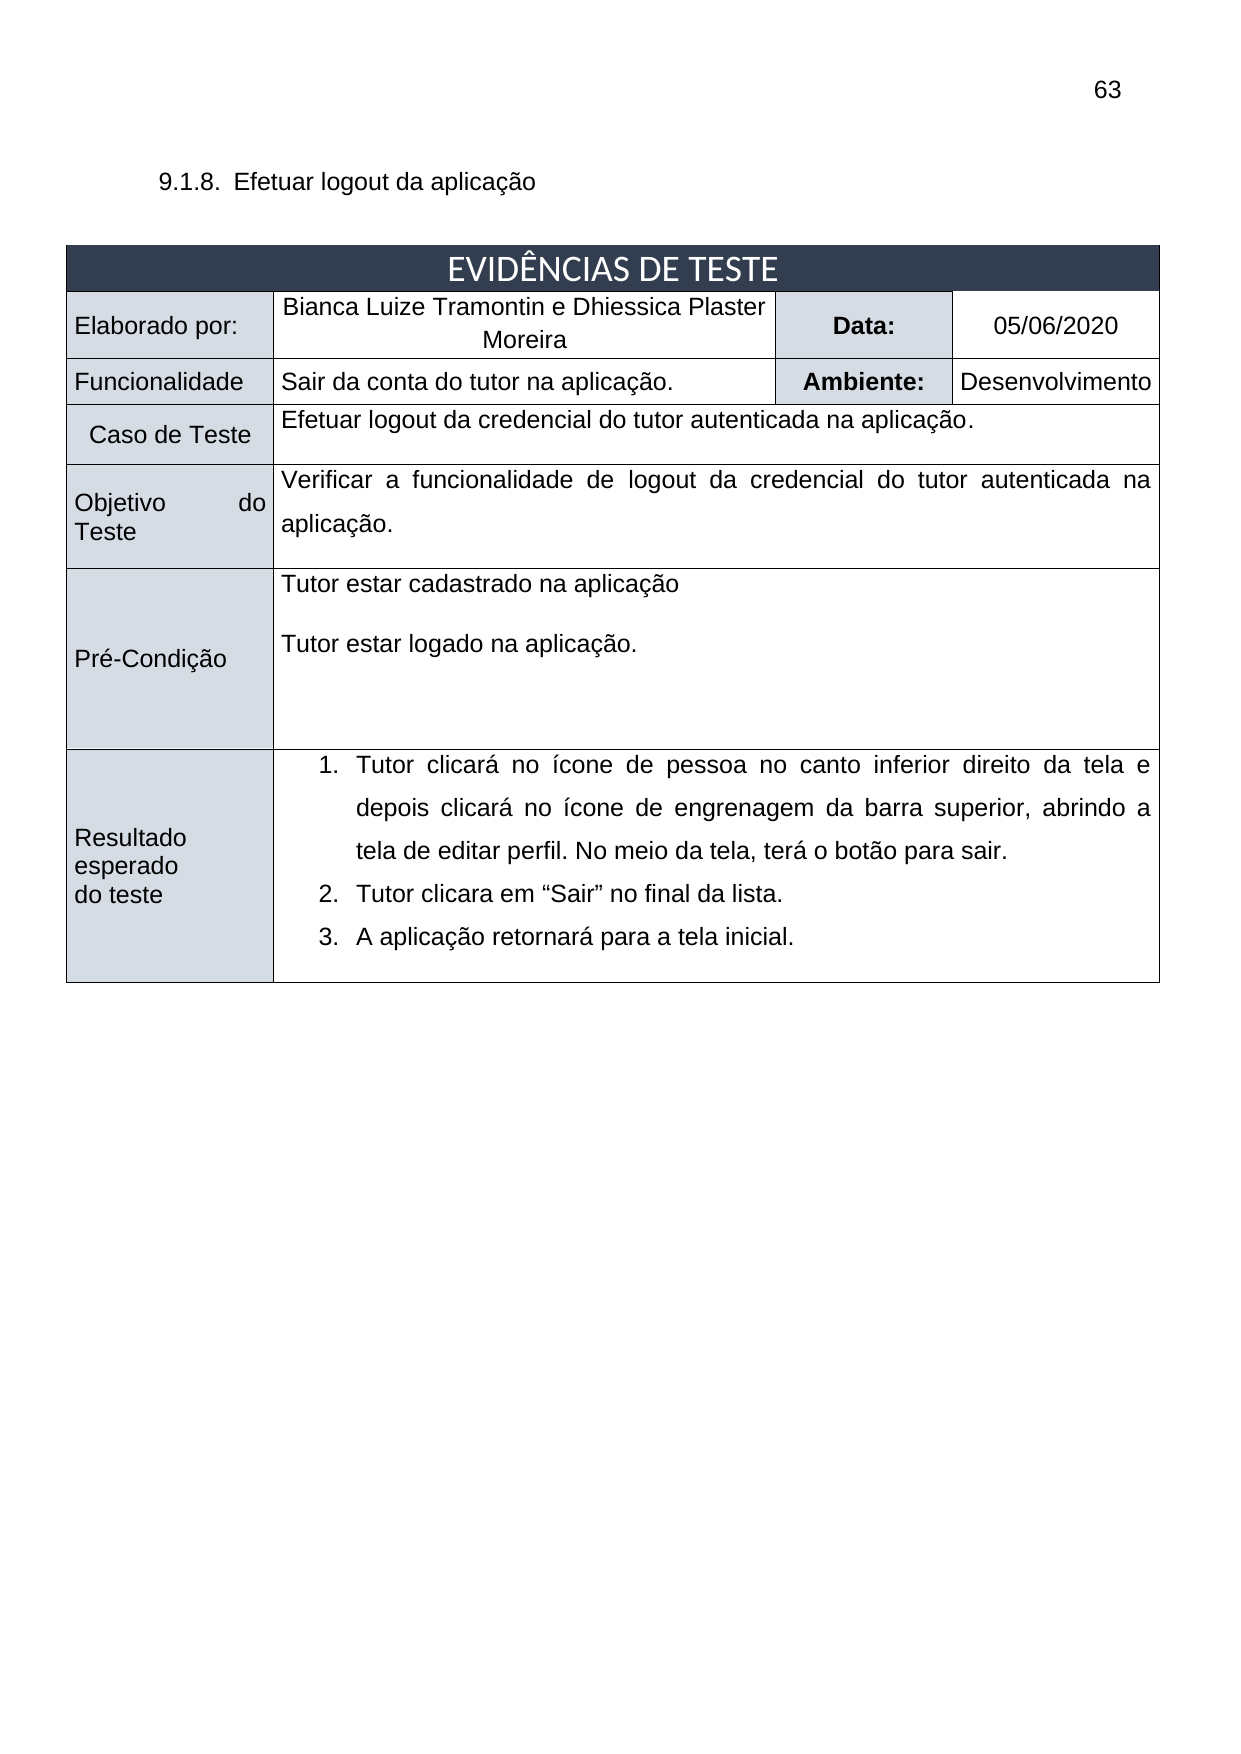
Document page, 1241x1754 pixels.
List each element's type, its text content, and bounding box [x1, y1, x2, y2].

table_cell Funcionalidade [67, 359, 273, 404]
table_cell Efetuar logout da credencial do tutor autenticada na aplicação. [274, 405, 1159, 464]
table_cell Tutor estar cadastrado na aplicação Tutor estar logado na aplicação. [274, 569, 1159, 748]
table_cell Data: [776, 292, 952, 358]
table_cell Caso de Teste [67, 405, 273, 464]
table_cell Desenvolvimento [953, 359, 1159, 404]
table_cell 05/06/2020 [953, 291, 1159, 358]
table_header Evidências de teste [67, 245, 1159, 291]
table_cell Objetivo do Teste [67, 465, 273, 568]
table_cell Resultado esperado do teste [67, 750, 273, 982]
table_cell Sair da conta do tutor na aplicação. [274, 359, 775, 404]
table_cell Verificar a funcionalidade de logout da credencial do tutor autenticada na aplicação. [274, 465, 1159, 568]
subtitle Efetuar logout da aplicação [158, 167, 1121, 195]
table_cell Elaborado por: [67, 292, 273, 358]
table_cell Tutor clicará no ícone de pessoa no canto inferior direito da tela e depois clicará no ícone de engrenagem da barra superior, abrindo a tela de editar perfil. No meio da tela, terá o botão para sair. Tutor clicara em “Sair” no final da lista. A aplicação retornará para a tela inicial. [274, 750, 1159, 982]
table_cell Bianca Luize Tramontin e Dhiessica Plaster Moreira [274, 292, 775, 358]
table_cell Ambiente: [776, 359, 952, 404]
table_cell Pré-Condição [67, 569, 273, 748]
